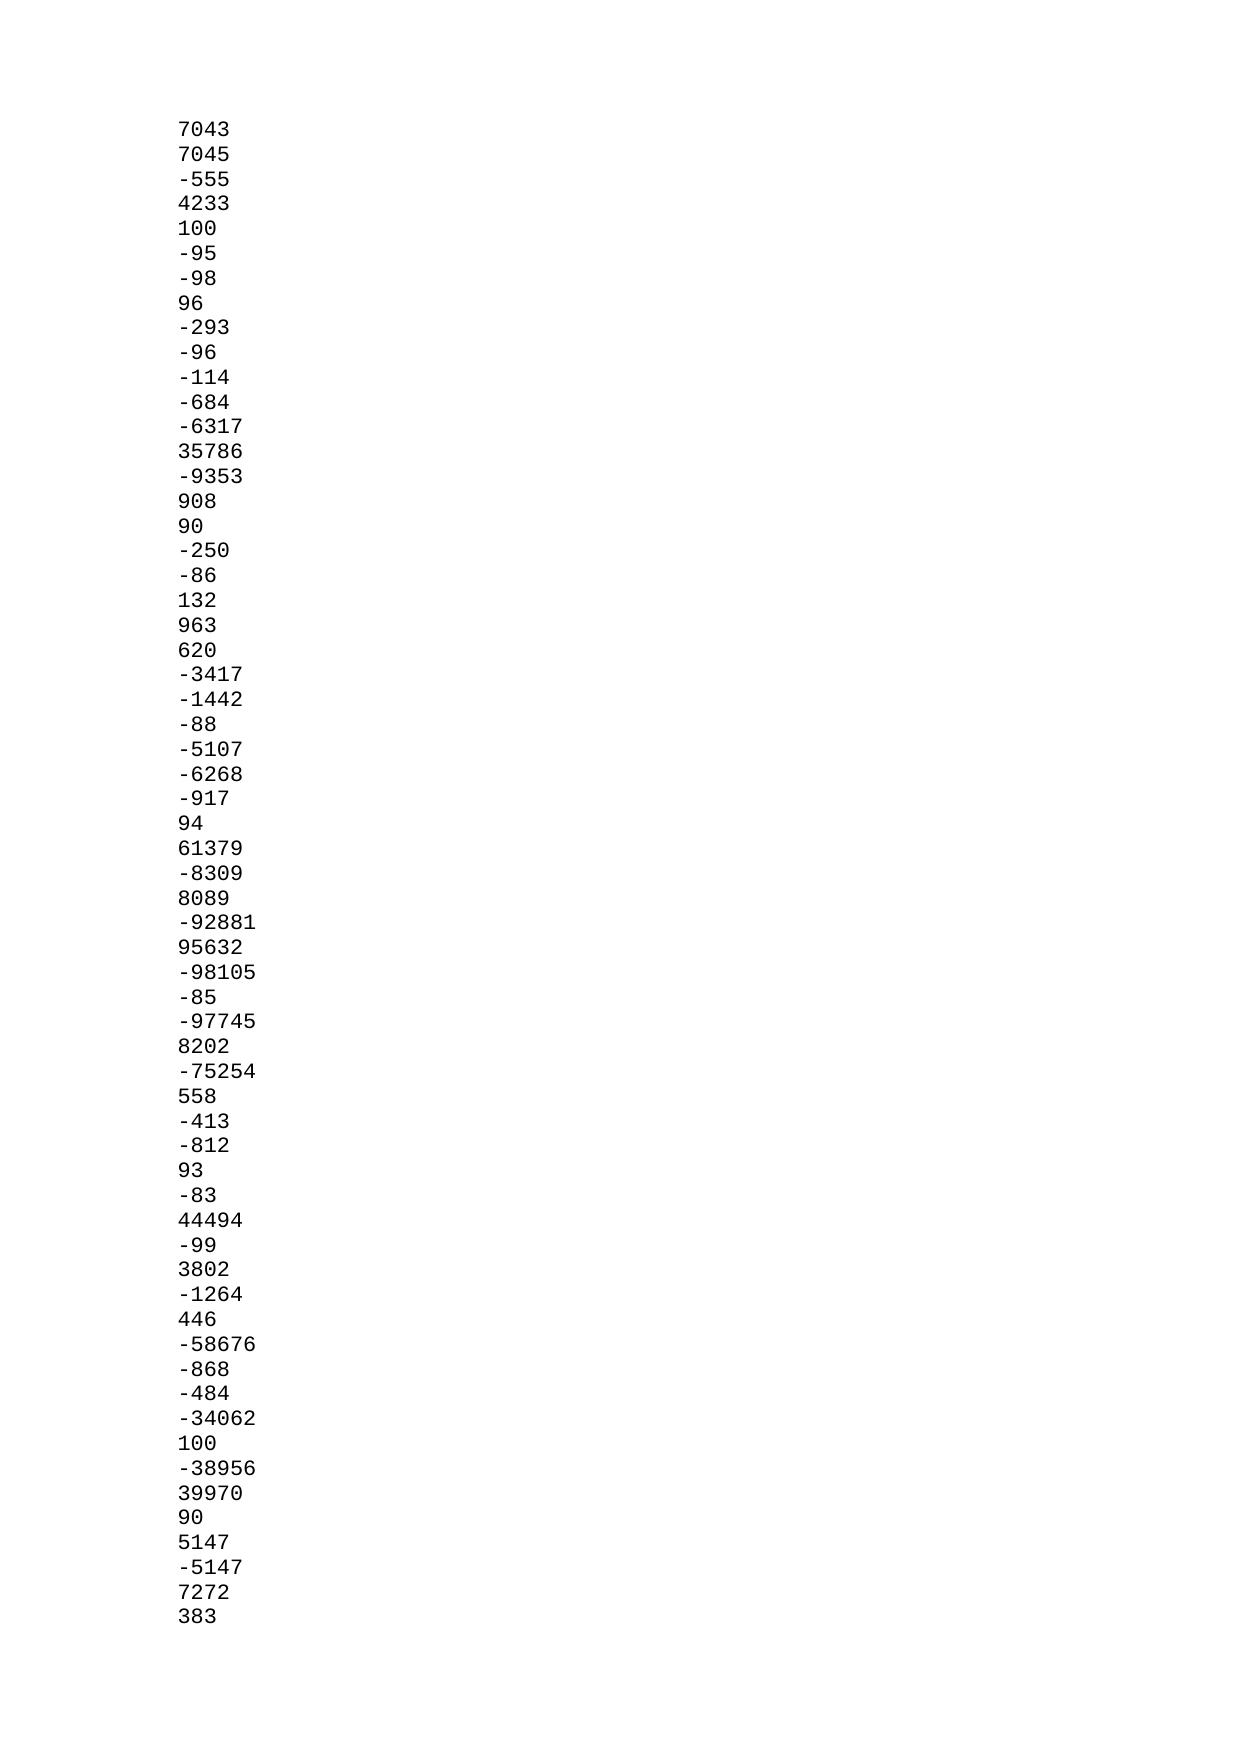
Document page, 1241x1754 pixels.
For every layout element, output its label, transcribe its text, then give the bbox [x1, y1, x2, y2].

text -86 [177, 564, 1152, 589]
text 620 [177, 639, 1152, 663]
text -6268 [177, 763, 1152, 787]
text -484 [177, 1382, 1152, 1407]
text 96 [177, 292, 1152, 316]
text -3417 [177, 663, 1152, 688]
text -97745 [177, 1011, 1152, 1035]
text -114 [177, 366, 1152, 391]
text -1442 [177, 688, 1152, 713]
text -38956 [177, 1457, 1152, 1482]
text -92881 [177, 911, 1152, 936]
text 5147 [177, 1531, 1152, 1556]
text 908 [177, 490, 1152, 515]
text 383 [177, 1606, 1152, 1630]
text 963 [177, 614, 1152, 639]
text -95 [177, 242, 1152, 267]
text -917 [177, 787, 1152, 812]
text -5107 [177, 738, 1152, 763]
text -85 [177, 986, 1152, 1011]
text 446 [177, 1308, 1152, 1333]
text -98105 [177, 961, 1152, 986]
text -9353 [177, 465, 1152, 490]
text -58676 [177, 1333, 1152, 1358]
text -250 [177, 539, 1152, 564]
text -99 [177, 1234, 1152, 1258]
text 35786 [177, 440, 1152, 465]
text 100 [177, 1432, 1152, 1457]
text -555 [177, 168, 1152, 192]
text 7043 [177, 118, 1152, 143]
text -868 [177, 1358, 1152, 1382]
text 7045 [177, 143, 1152, 168]
text 4233 [177, 192, 1152, 217]
text 3802 [177, 1258, 1152, 1283]
text 8089 [177, 887, 1152, 911]
text -5147 [177, 1556, 1152, 1581]
text -684 [177, 391, 1152, 416]
text -6317 [177, 416, 1152, 440]
text -34062 [177, 1407, 1152, 1432]
text -1264 [177, 1283, 1152, 1308]
text 44494 [177, 1209, 1152, 1234]
text 8202 [177, 1035, 1152, 1060]
text 95632 [177, 936, 1152, 961]
text -83 [177, 1184, 1152, 1209]
text 100 [177, 217, 1152, 242]
text 558 [177, 1085, 1152, 1110]
text 94 [177, 812, 1152, 837]
text 61379 [177, 837, 1152, 862]
text -812 [177, 1134, 1152, 1159]
text 93 [177, 1159, 1152, 1184]
text -293 [177, 316, 1152, 341]
text -96 [177, 341, 1152, 366]
text 90 [177, 1506, 1152, 1531]
text -8309 [177, 862, 1152, 887]
text -413 [177, 1110, 1152, 1134]
text 7272 [177, 1581, 1152, 1606]
text 132 [177, 589, 1152, 614]
text -88 [177, 713, 1152, 738]
text 90 [177, 515, 1152, 539]
text 39970 [177, 1482, 1152, 1506]
text -98 [177, 267, 1152, 292]
text -75254 [177, 1060, 1152, 1085]
